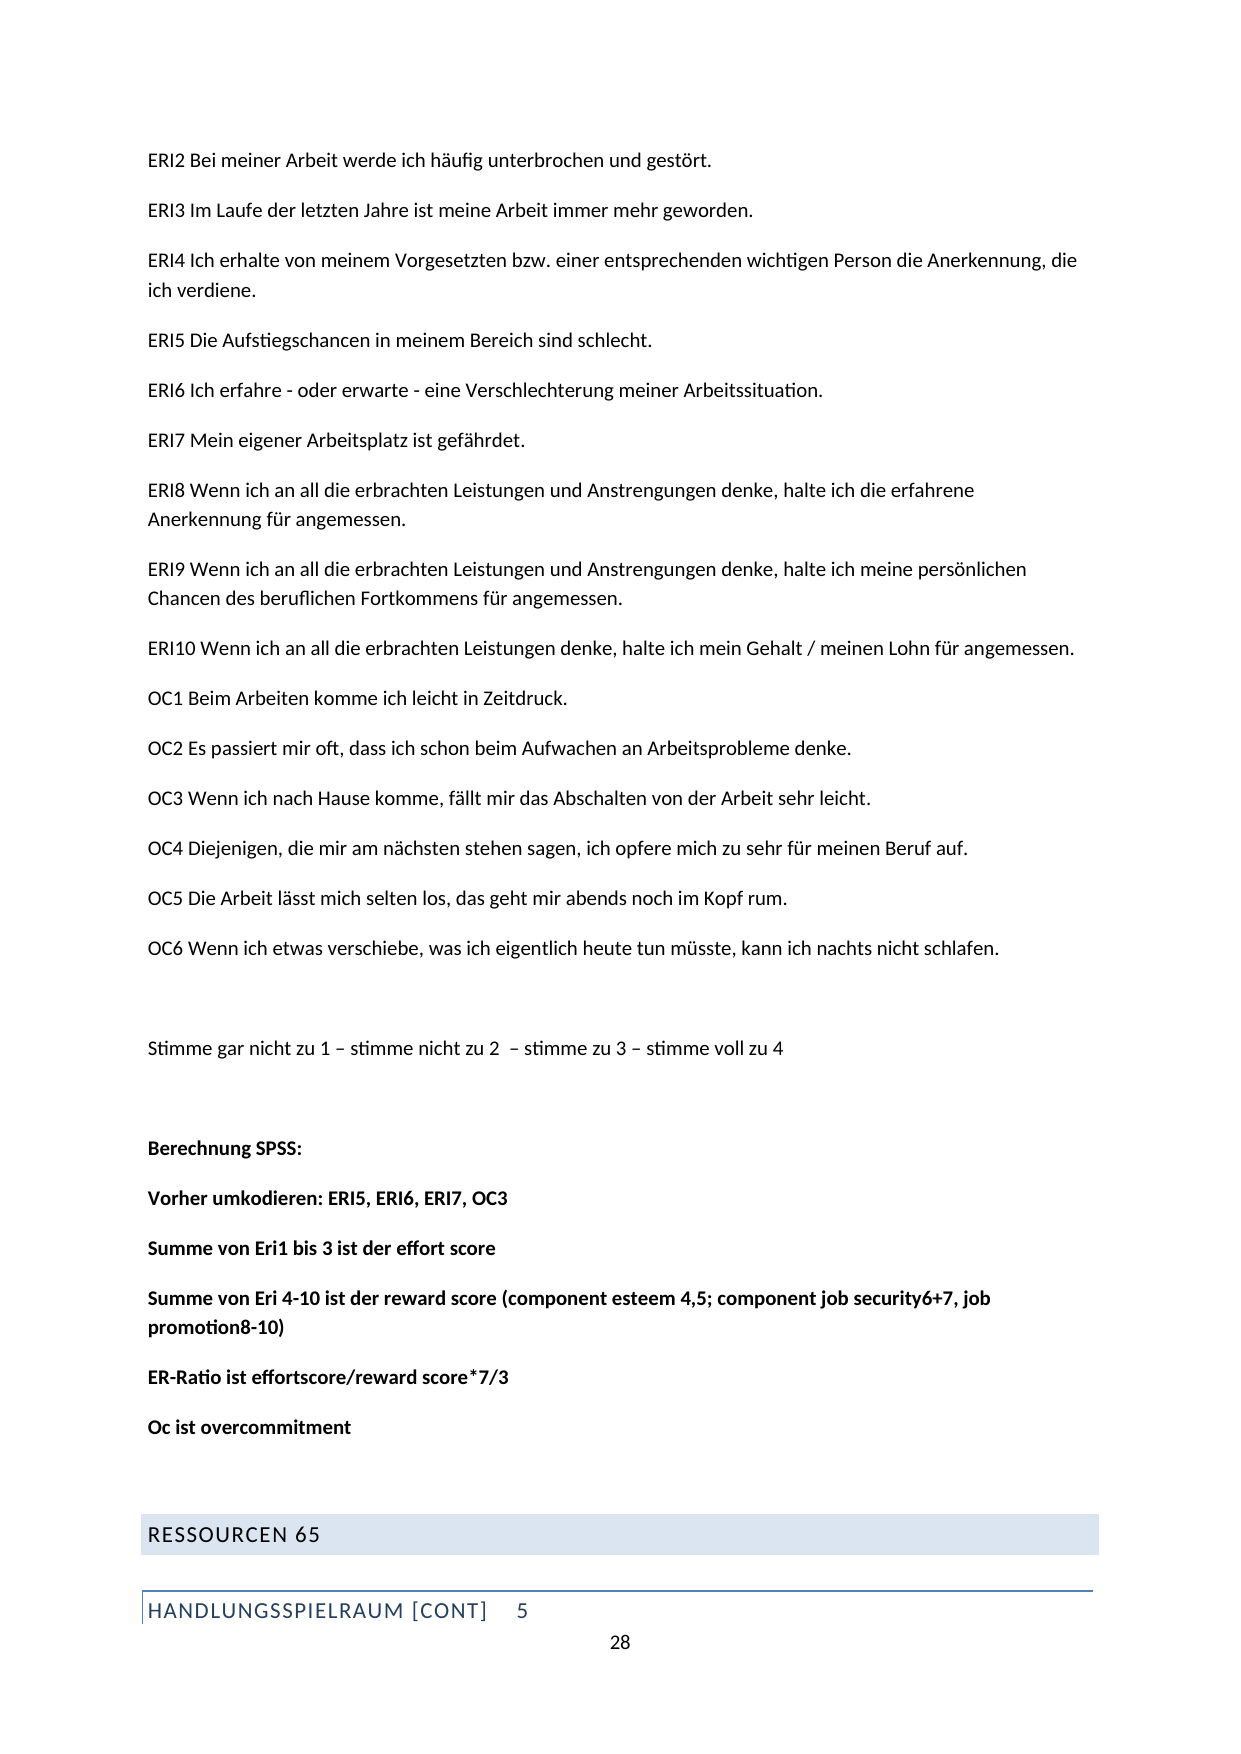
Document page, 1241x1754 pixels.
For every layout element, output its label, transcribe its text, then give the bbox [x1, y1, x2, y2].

text OC2 Es passiert mir oft, dass ich schon beim Aufwachen an Arbeitsprobleme denke. [148, 735, 1093, 761]
text ERI2 Bei meiner Arbeit werde ich häufig unterbrochen und gestört. [148, 148, 1093, 173]
text OC5 Die Arbeit lässt mich selten los, das geht mir abends noch im Kopf rum. [148, 885, 1093, 911]
text ER-Ratio ist effortscore/reward score*7/3 [148, 1364, 1093, 1390]
text ERI4 Ich erhalte von meinem Vorgesetzten bzw. einer entsprechenden wichtigen Person die Anerkennung, die ich verdiene. [148, 248, 1093, 302]
text Summe von Eri 4-10 ist der reward score (component esteem 4,5; component job security6+7, job promotion8-10) [148, 1285, 1093, 1340]
text ERI6 Ich erfahre - oder erwarte - eine Verschlechterung meiner Arbeitssituation. [148, 377, 1093, 402]
text OC6 Wenn ich etwas verschiebe, was ich eigentlich heute tun müsste, kann ich nachts nicht schlafen. [148, 935, 1093, 961]
text Berechnung SPSS: [148, 1135, 1093, 1161]
text ERI7 Mein eigener Arbeitsplatz ist gefährdet. [148, 427, 1093, 452]
text OC1 Beim Arbeiten komme ich leicht in Zeitdruck. [148, 685, 1093, 711]
text Stimme gar nicht zu 1 – stimme nicht zu 2 – stimme zu 3 – stimme voll zu 4 [148, 1035, 1093, 1061]
text Ressourcen 65 [148, 1521, 1093, 1548]
text ERI10 Wenn ich an all die erbrachten Leistungen denke, halte ich mein Gehalt / meinen Lohn für angemessen. [148, 635, 1093, 661]
text OC3 Wenn ich nach Hause komme, fällt mir das Abschalten von der Arbeit sehr leicht. [148, 785, 1093, 811]
text ERI3 Im Laufe der letzten Jahre ist meine Arbeit immer mehr geworden. [148, 198, 1093, 223]
text OC4 Diejenigen, die mir am nächsten stehen sagen, ich opfere mich zu sehr für meinen Beruf auf. [148, 835, 1093, 861]
text Oc ist overcommitment [148, 1414, 1093, 1440]
text ERI9 Wenn ich an all die erbrachten Leistungen und Anstrengungen denke, halte ich meine persönlichen Chancen des beruflichen Fortkommens für angemessen. [148, 556, 1093, 611]
text Summe von Eri1 bis 3 ist der effort score [148, 1235, 1093, 1261]
text ERI8 Wenn ich an all die erbrachten Leistungen und Anstrengungen denke, halte ich die erfahrene Anerkennung für angemessen. [148, 477, 1093, 531]
text ERI5 Die Aufstiegschancen in meinem Bereich sind schlecht. [148, 327, 1093, 352]
text Vorher umkodieren: ERI5, ERI6, ERI7, OC3 [148, 1185, 1093, 1211]
text Handlungsspielraum [cont] 5 [143, 1592, 1093, 1624]
